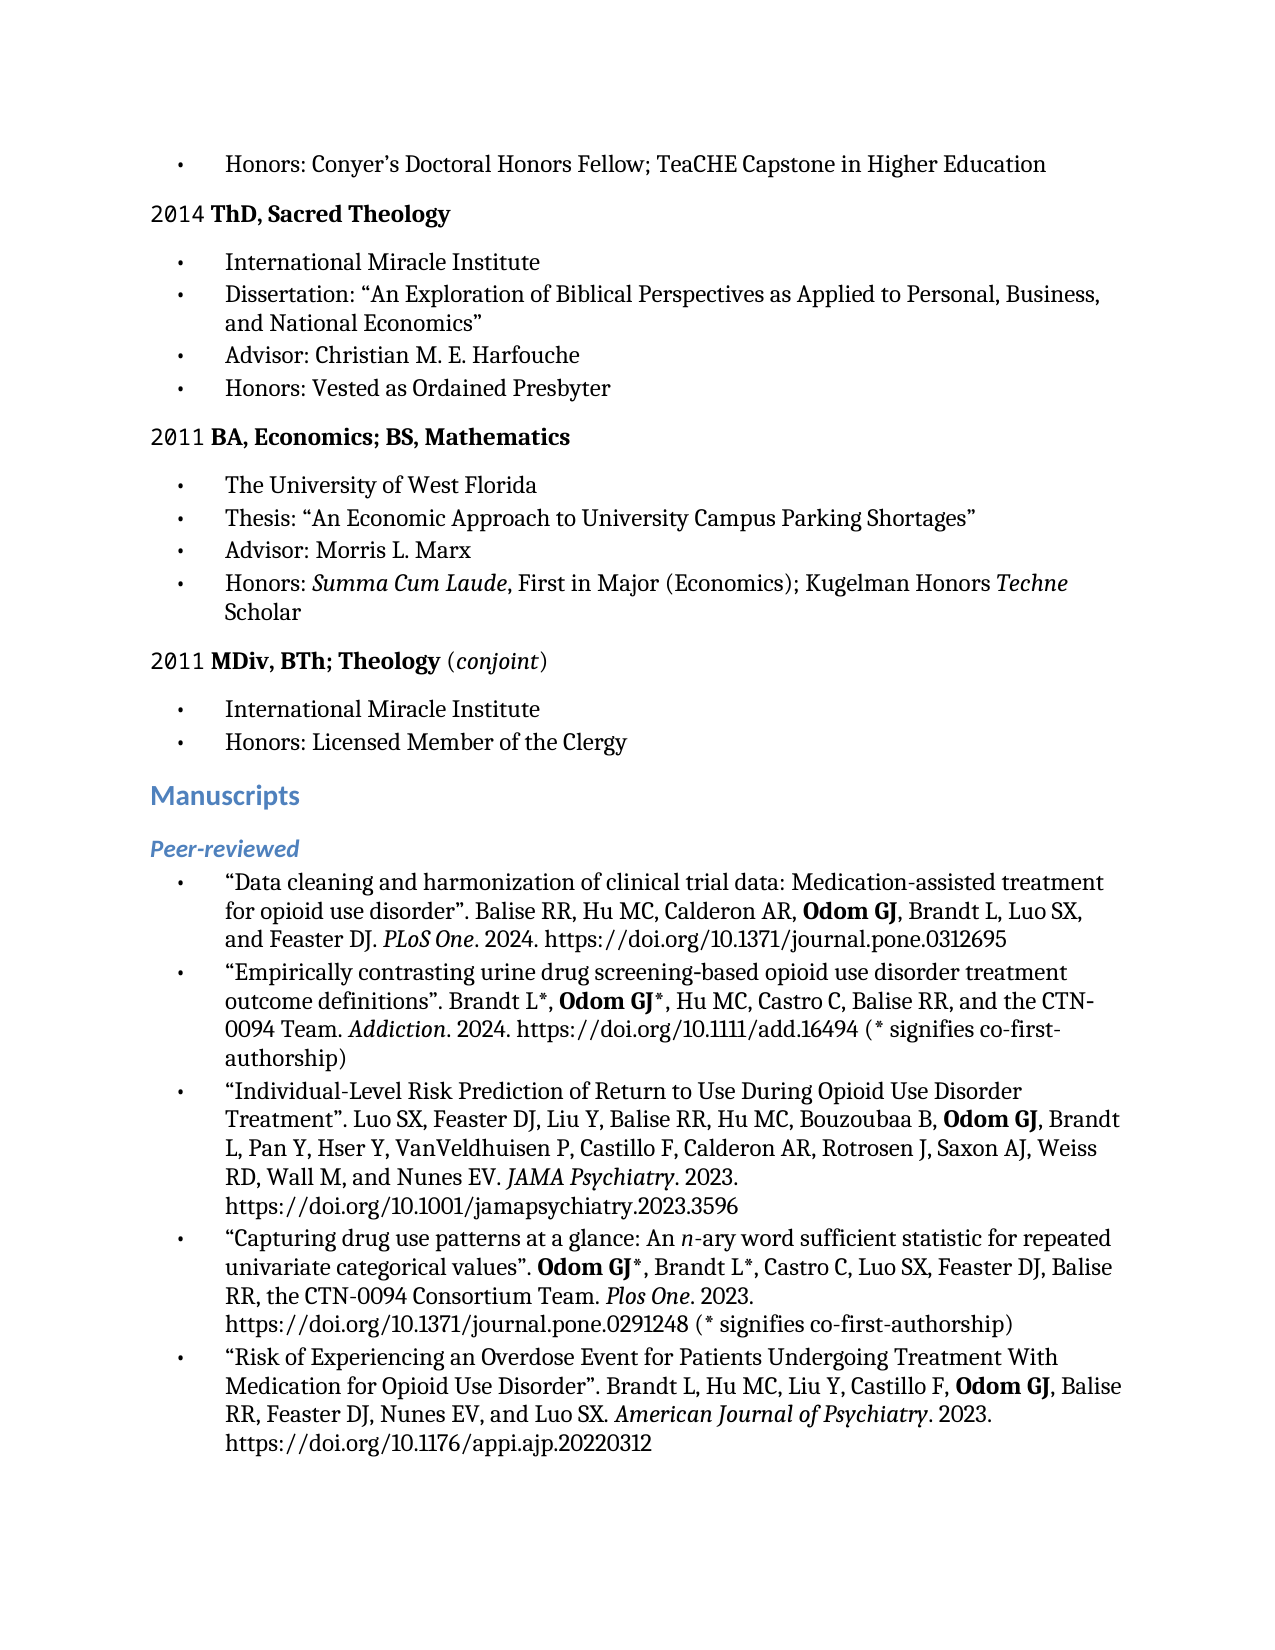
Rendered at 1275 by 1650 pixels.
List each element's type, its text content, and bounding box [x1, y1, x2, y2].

list Honors: Conyer’s Doctoral Honors Fellow; TeaCHE Capstone in Higher Education [175, 150, 1125, 179]
text 2011 BA, Economics; BS, Mathematics [150, 421, 1125, 452]
list Advisor: Morris L. Marx [175, 536, 1125, 565]
list Advisor: Christian M. E. Harfouche [175, 341, 1125, 370]
list “Empirically contrasting urine drug screening‐based opioid use disorder treatment outcome definitions”. Brandt L*, Odom GJ*, Hu MC, Castro C, Balise RR, and the CTN‐0094 Team. Addiction. 2024. https://doi.org/10.1111/add.16494 (* signifies co-first-authorship) [175, 958, 1125, 1073]
subtitle Manuscripts [150, 777, 1125, 813]
list International Miracle Institute [175, 695, 1125, 724]
text 2014 ThD, Sacred Theology [150, 197, 1125, 229]
list “Capturing drug use patterns at a glance: An -ary word sufficient statistic for repeated univariate categorical values”. Odom GJ*, Brandt L*, Castro C, Luo SX, Feaster DJ, Balise RR, the CTN-0094 Consortium Team. Plos One. 2023. https://doi.org/10.1371/journal.pone.0291248 (* signifies co-first-authorship) [175, 1224, 1125, 1339]
list Thesis: “An Economic Approach to University Campus Parking Shortages” [175, 504, 1125, 532]
list Honors: Licensed Member of the Clergy [175, 727, 1125, 756]
list “Individual-Level Risk Prediction of Return to Use During Opioid Use Disorder Treatment”. Luo SX, Feaster DJ, Liu Y, Balise RR, Hu MC, Bouzoubaa B, Odom GJ, Brandt L, Pan Y, Hser Y, VanVeldhuisen P, Castillo F, Calderon AR, Rotrosen J, Saxon AJ, Weiss RD, Wall M, and Nunes EV. JAMA Psychiatry. 2023. https://doi.org/10.1001/jamapsychiatry.2023.3596 [175, 1077, 1125, 1220]
text 2011 MDiv, BTh; Theology (conjoint) [150, 645, 1125, 676]
list “Risk of Experiencing an Overdose Event for Patients Undergoing Treatment With Medication for Opioid Use Disorder”. Brandt L, Hu MC, Liu Y, Castillo F, Odom GJ, Balise RR, Feaster DJ, Nunes EV, and Luo SX. American Journal of Psychiatry. 2023. https://doi.org/10.1176/appi.ajp.20220312 [175, 1343, 1125, 1458]
list International Miracle Institute [175, 247, 1125, 276]
subtitle Peer-reviewed [150, 833, 1125, 864]
list The University of West Florida [175, 471, 1125, 500]
list Honors: Vested as Ordained Presbyter [175, 374, 1125, 402]
list Dissertation: “An Exploration of Biblical Perspectives as Applied to Personal, Business, and National Economics” [175, 280, 1125, 337]
list “Data cleaning and harmonization of clinical trial data: Medication-assisted treatment for opioid use disorder”. Balise RR, Hu MC, Calderon AR, Odom GJ, Brandt L, Luo SX, and Feaster DJ. PLoS One. 2024. https://doi.org/10.1371/journal.pone.0312695 [175, 868, 1125, 954]
list Honors: Summa Cum Laude, First in Major (Economics); Kugelman Honors Techne Scholar [175, 569, 1125, 626]
